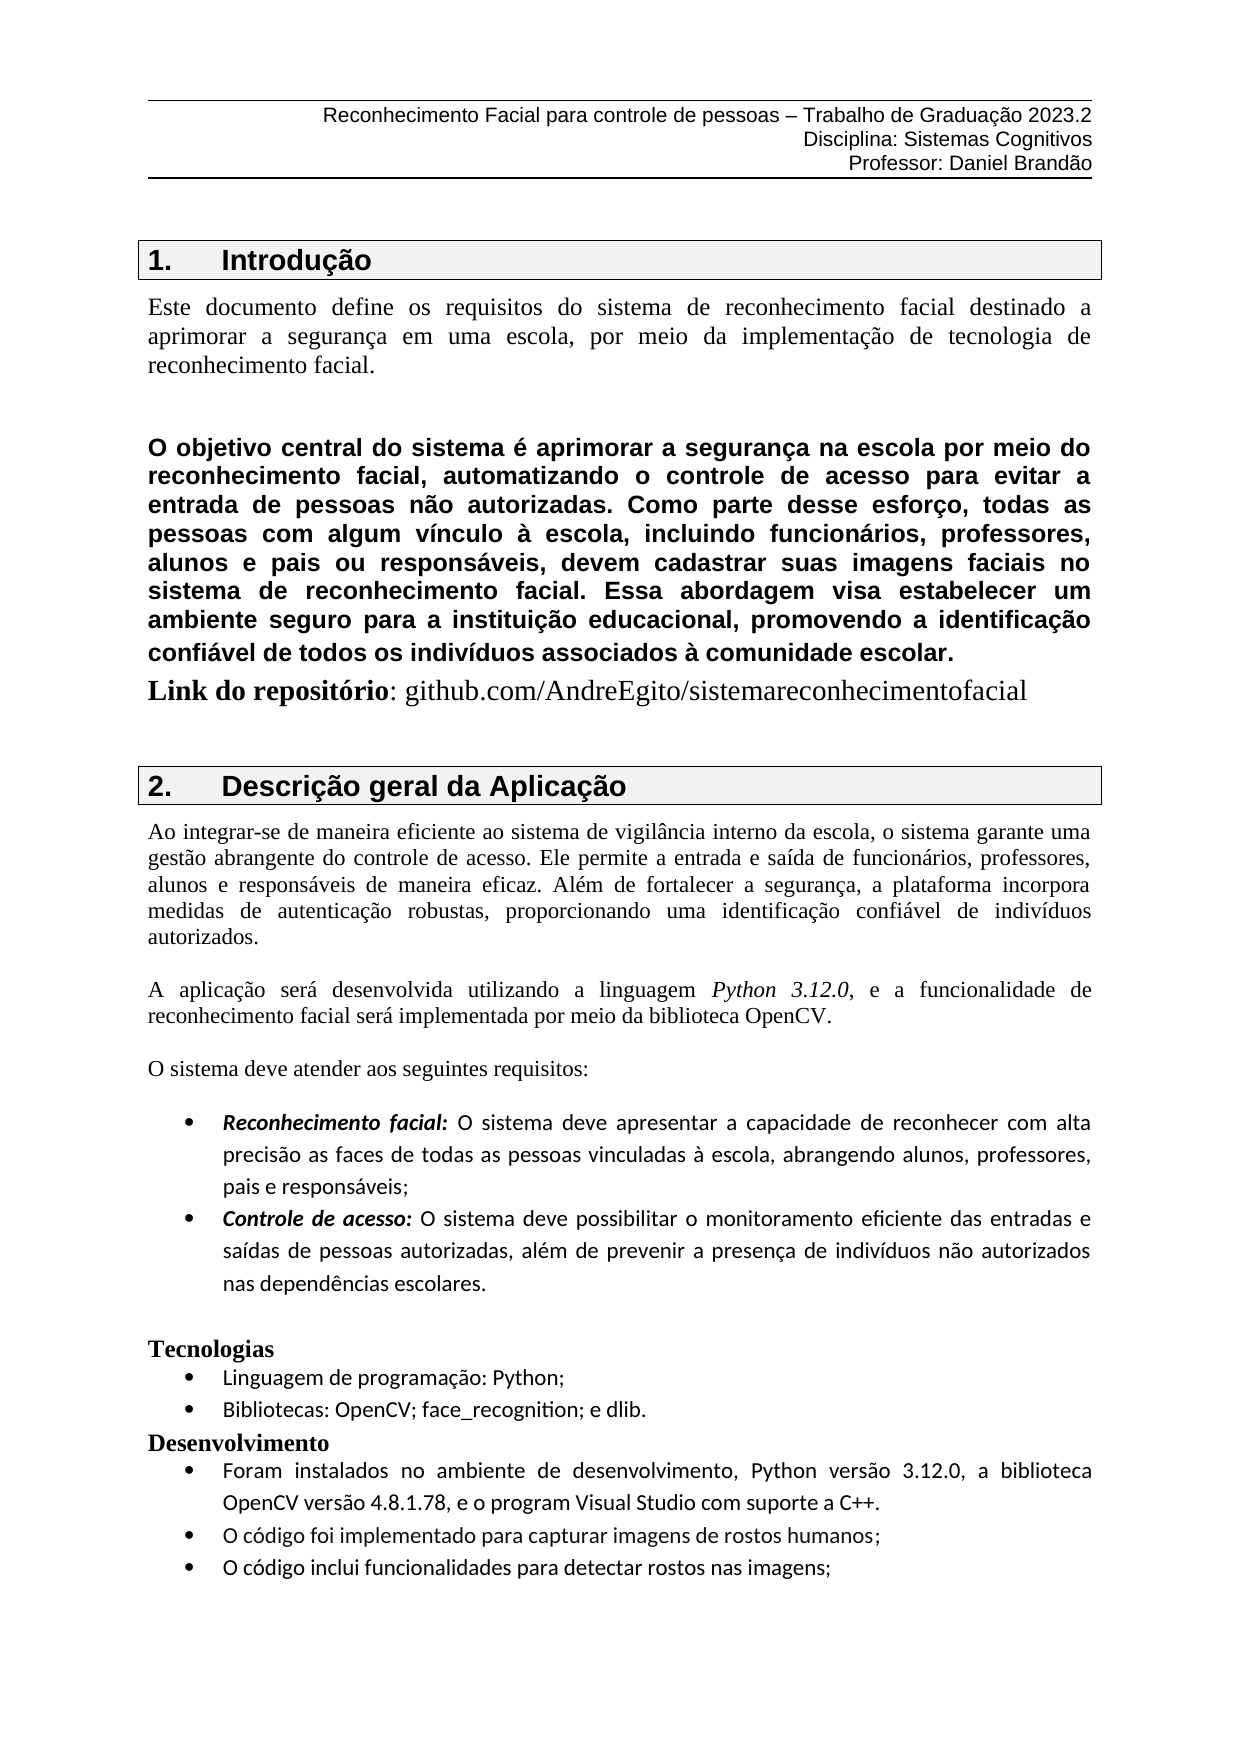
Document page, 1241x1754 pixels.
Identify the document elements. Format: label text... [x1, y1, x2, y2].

list Bibliotecas: OpenCV; face_recognition; e dlib. [185, 1395, 1092, 1423]
subtitle Introdução [139, 241, 1101, 279]
text Desenvolvimento [148, 1428, 1092, 1456]
text O sistema deve atender aos seguintes requisitos: [148, 1055, 1092, 1081]
text Tecnologias [148, 1334, 1092, 1363]
text Este documento define os requisitos do sistema de reconhecimento facial destinado a aprimorar a segurança em uma escola, por meio da implementação de tecnologia de reconhecimento facial. [148, 292, 1092, 379]
subtitle Descrição geral da Aplicação [139, 767, 1101, 804]
list Controle de acesso: O sistema deve possibilitar o monitoramento eficiente das entradas e saídas de pessoas autorizadas, além de prevenir a presença de indivíduos não autorizados nas dependências escolares. [185, 1204, 1092, 1297]
text A aplicação será desenvolvida utilizando a linguagem Python 3.12.0, e a funcionalidade de reconhecimento facial será implementada por meio da biblioteca OpenCV. [148, 976, 1092, 1029]
list O código inclui funcionalidades para detectar rostos nas imagens; [185, 1553, 1092, 1581]
subtitle O objetivo central do sistema é aprimorar a segurança na escola por meio do reconhecimento facial, automatizando o controle de acesso para evitar a entrada de pessoas não autorizadas. Como parte desse esforço, todas as pessoas com algum vínculo à escola, incluindo funcionários, professores, alunos e pais ou responsáveis, devem cadastrar suas imagens faciais no sistema de reconhecimento facial. Essa abordagem visa estabelecer um ambiente seguro para a instituição educacional, promovendo a identificação confiável de todos os indivíduos associados à comunidade escolar. [148, 432, 1092, 667]
text Link do repositório: github.com/AndreEgito/sistemareconhecimentofacial [148, 673, 1092, 707]
text Ao integrar-se de maneira eficiente ao sistema de vigilância interno da escola, o sistema garante uma gestão abrangente do controle de acesso. Ele permite a entrada e saída de funcionários, professores, alunos e responsáveis de maneira eficaz. Além de fortalecer a segurança, a plataforma incorpora medidas de autenticação robustas, proporcionando uma identificação confiável de indivíduos autorizados. [148, 818, 1092, 950]
list Foram instalados no ambiente de desenvolvimento, Python versão 3.12.0, a biblioteca OpenCV versão 4.8.1.78, e o program Visual Studio com suporte a C++. [185, 1456, 1092, 1517]
list Linguagem de programação: Python; [185, 1363, 1092, 1391]
list Reconhecimento facial: O sistema deve apresentar a capacidade de reconhecer com alta precisão as faces de todas as pessoas vinculadas à escola, abrangendo alunos, professores, pais e responsáveis; [185, 1108, 1092, 1200]
list O código foi implementado para capturar imagens de rostos humanos; [185, 1521, 1092, 1549]
